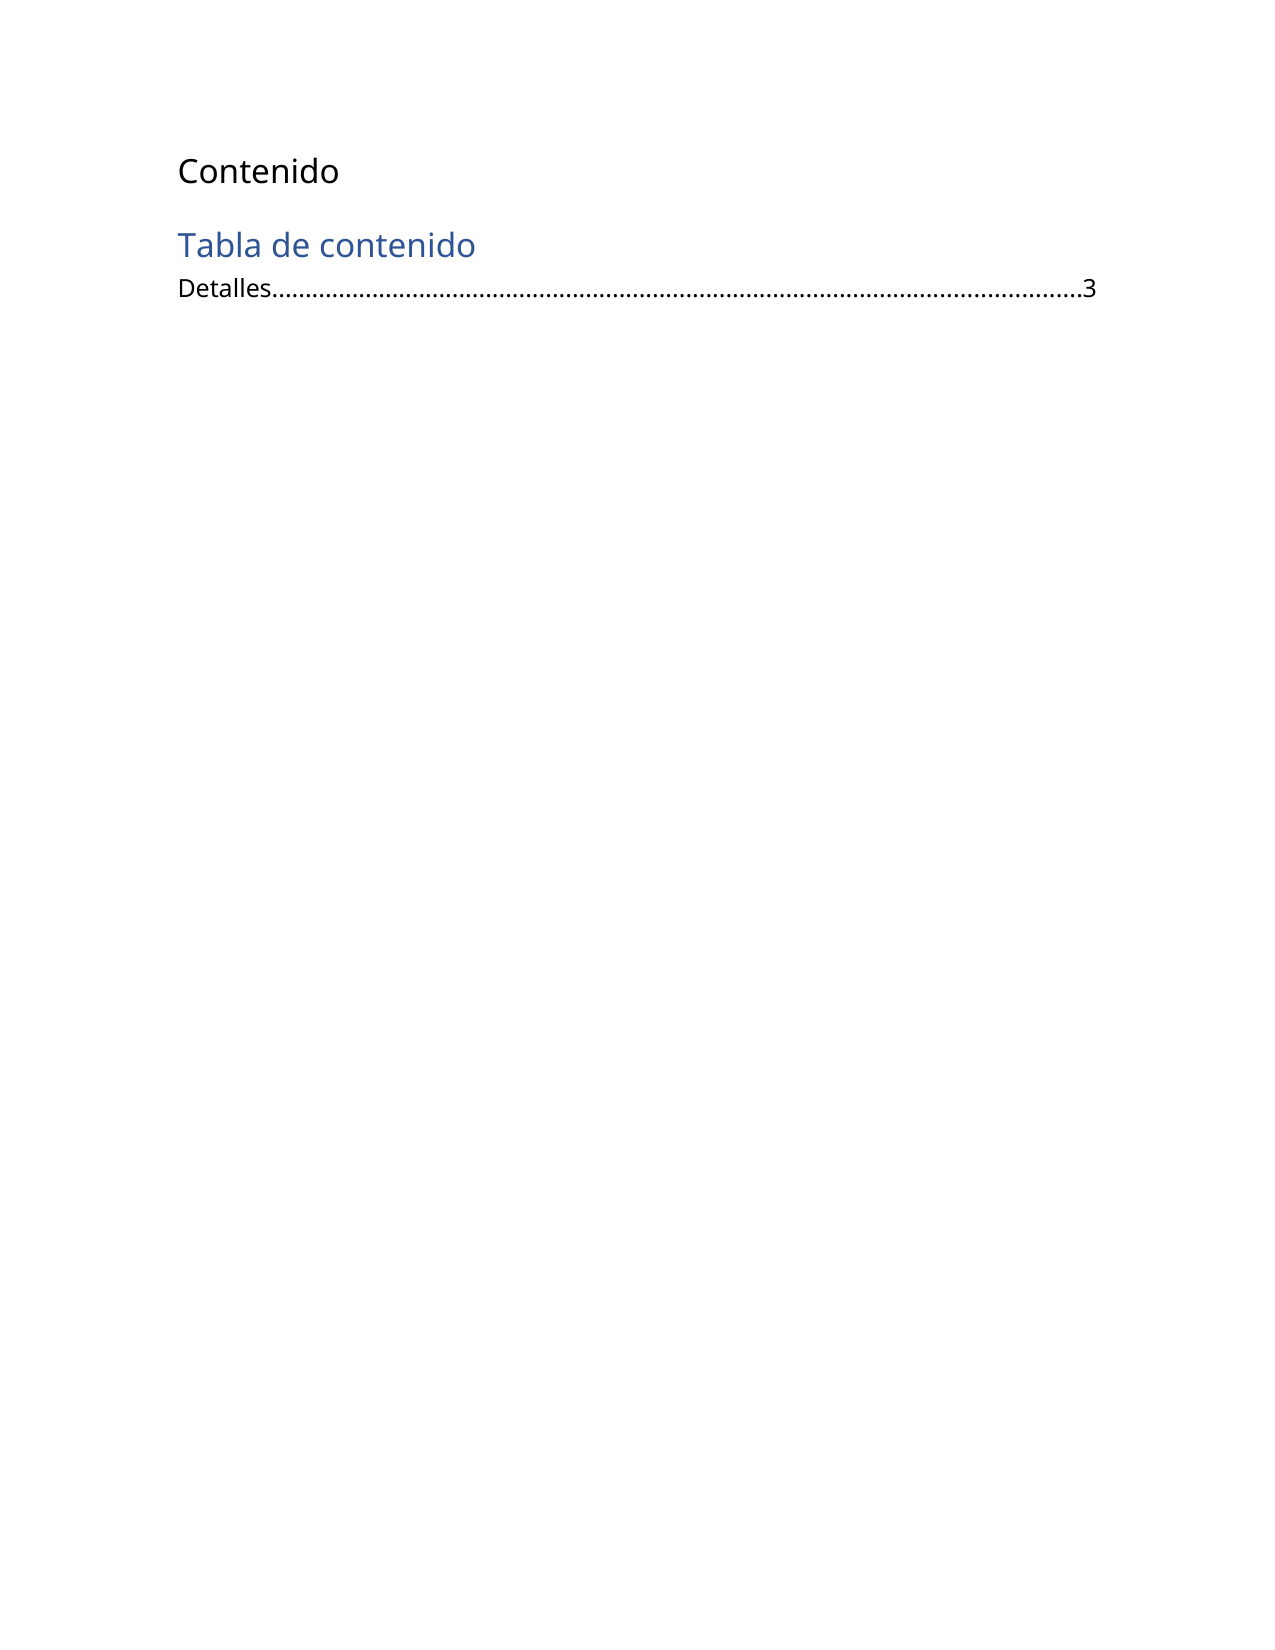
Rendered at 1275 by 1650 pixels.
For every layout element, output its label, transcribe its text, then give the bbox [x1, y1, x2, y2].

text Contenido [177, 148, 1098, 193]
